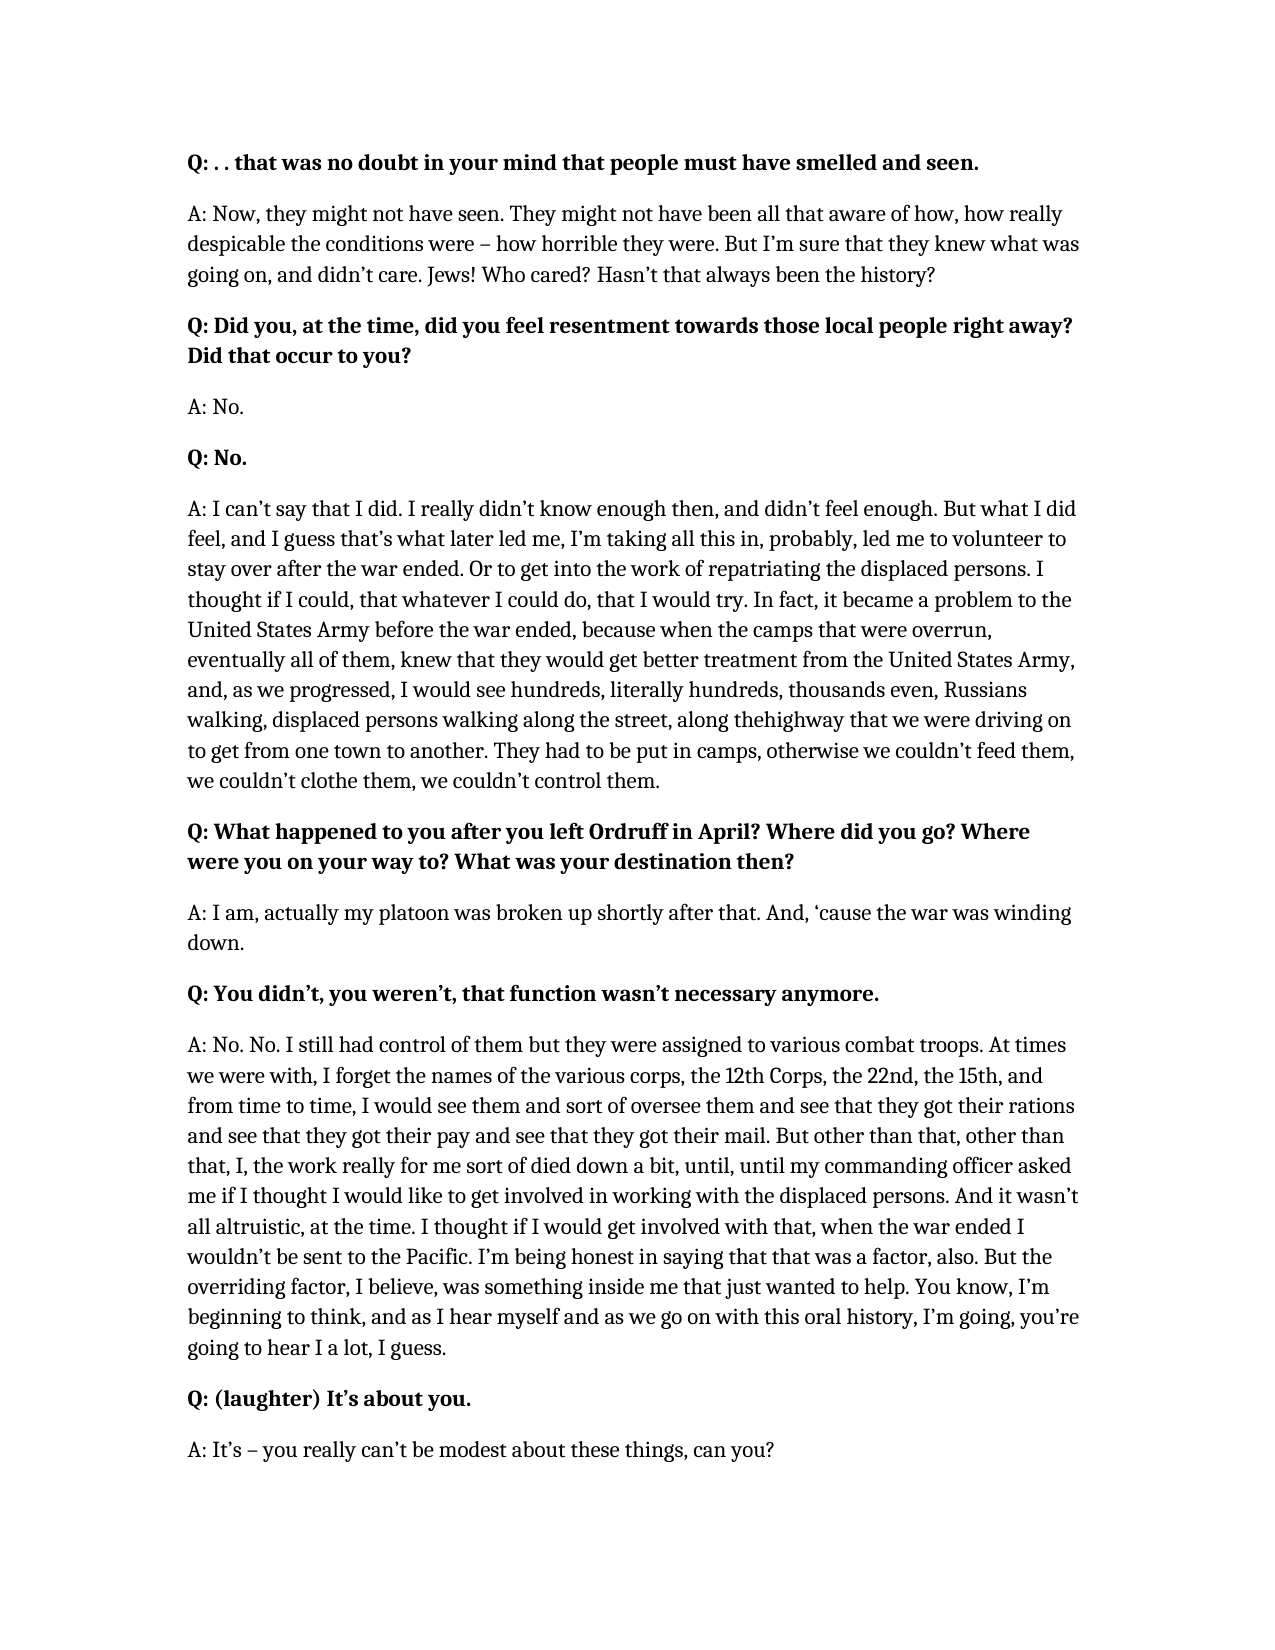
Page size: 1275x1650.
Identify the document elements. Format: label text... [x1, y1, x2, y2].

text A: No. [187, 394, 1087, 420]
text A: No. No. I still had control of them but they were assigned to various combat troops. At times we were with, I forget the names of the various corps, the 12th Corps, the 22nd, the 15th, and from time to time, I would see them and sort of oversee them and see that they got their rations and see that they got their pay and see that they got their mail. But other than that, other than that, I, the work really for me sort of died down a bit, until, until my commanding officer asked me if I thought I would like to get involved in working with the displaced persons. And it wasn’t all altruistic, at the time. I thought if I would get involved with that, when the war ended I wouldn’t be sent to the Pacific. I’m being honest in saying that that was a factor, also. But the overriding factor, I believe, was something inside me that just wanted to help. You know, I’m beginning to think, and as I hear myself and as we go on with this oral history, I’m going, you’re going to hear I a lot, I guess. [187, 1032, 1087, 1361]
text Q: No. [187, 445, 1087, 471]
text Q: What happened to you after you left Ordruff in April? Where did you go? Where were you on your way to? What was your destination then? [187, 819, 1087, 875]
text A: Now, they might not have seen. They might not have been all that aware of how, how really despicable the conditions were – how horrible they were. But I’m sure that they knew what was going on, and didn’t care. Jews! Who cared? Hasn’t that always been the history? [187, 201, 1087, 288]
text Q: . . that was no doubt in your mind that people must have smelled and seen. [187, 150, 1087, 176]
text Q: You didn’t, you weren’t, that function wasn’t necessary anymore. [187, 981, 1087, 1008]
text A: It’s – you really can’t be modest about these things, can you? [187, 1436, 1087, 1463]
text A: I can’t say that I did. I really didn’t know enough then, and didn’t feel enough. But what I did feel, and I guess that’s what later led me, I’m taking all this in, probably, led me to volunteer to stay over after the war ended. Or to get into the work of repatriating the displaced persons. I thought if I could, that whatever I could do, that I would try. In fact, it became a problem to the United States Army before the war ended, because when the camps that were overrun, eventually all of them, knew that they would get better treatment from the United States Army, and, as we progressed, I would see hundreds, literally hundreds, thousands even, Russians walking, displaced persons walking along the street, along thehighway that we were driving on to get from one town to another. They had to be put in camps, otherwise we couldn’t feed them, we couldn’t clothe them, we couldn’t control them. [187, 496, 1087, 794]
text Q: Did you, at the time, did you feel resentment towards those local people right away? Did that occur to you? [187, 312, 1087, 369]
text A: I am, actually my platoon was broken up shortly after that. And, ‘cause the war was winding down. [187, 900, 1087, 957]
text Q: (laughter) It’s about you. [187, 1385, 1087, 1412]
